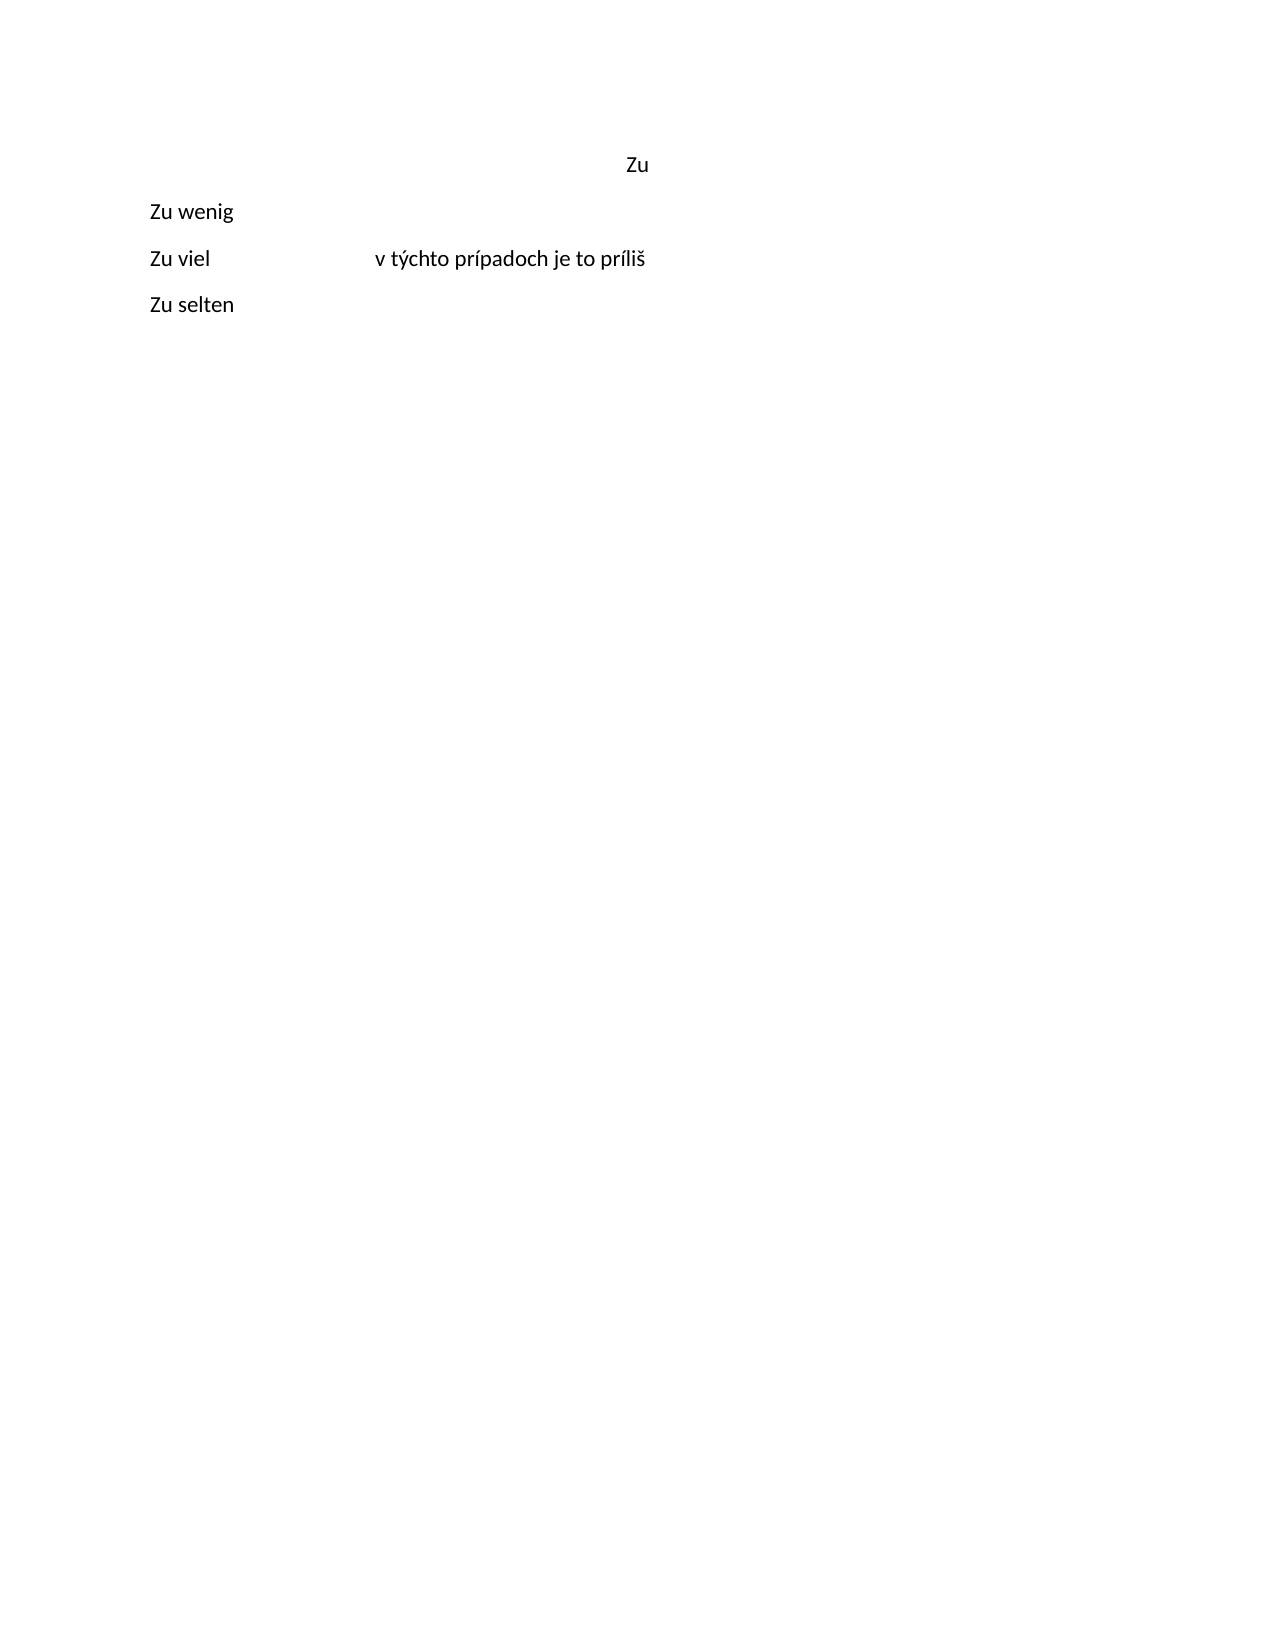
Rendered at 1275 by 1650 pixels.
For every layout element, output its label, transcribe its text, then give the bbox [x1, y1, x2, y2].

text Zu [150, 150, 1125, 178]
text Zu selten [150, 291, 1125, 319]
text Zu viel v týchto prípadoch je to príliš [150, 244, 1125, 272]
text Zu wenig [150, 197, 1125, 225]
